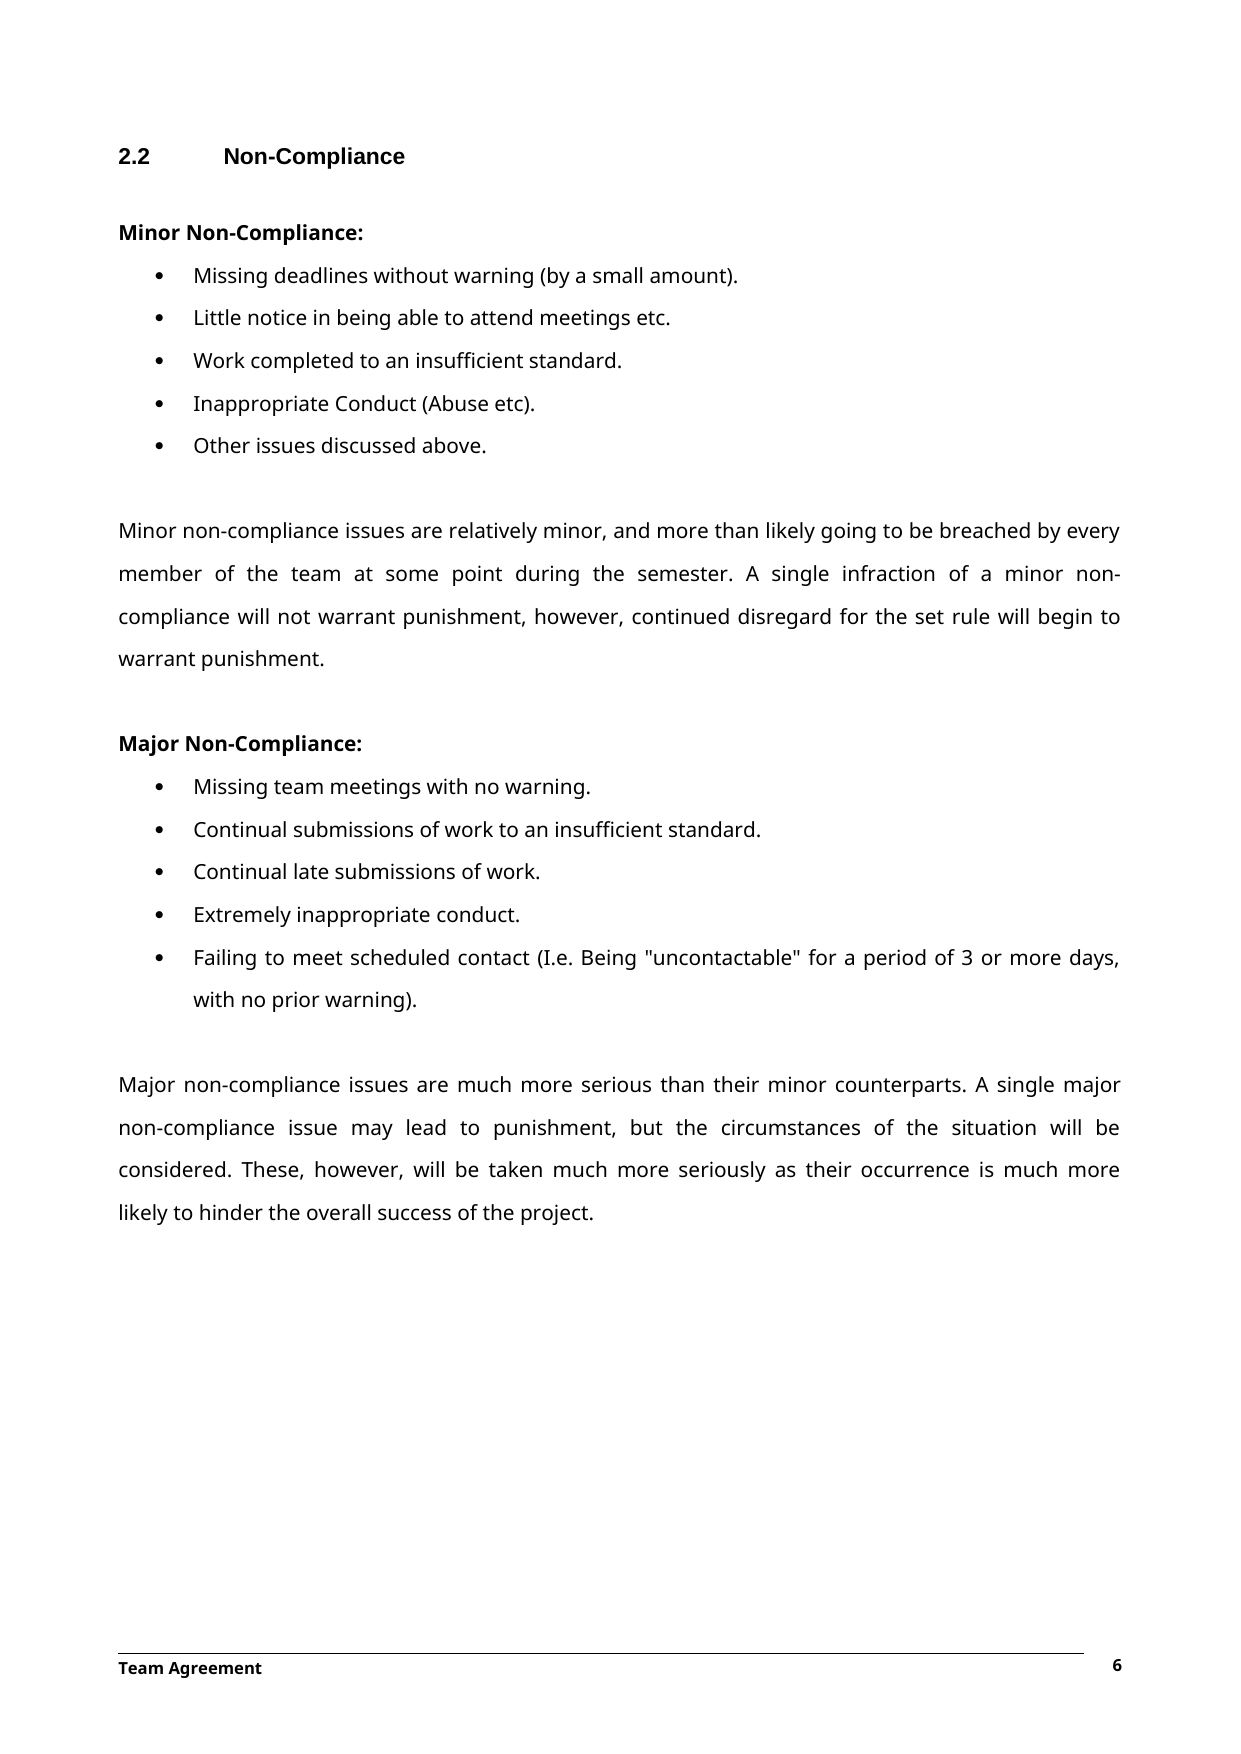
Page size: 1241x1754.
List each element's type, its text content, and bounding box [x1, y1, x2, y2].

list Missing team meetings with no warning. [156, 772, 1122, 801]
list Continual submissions of work to an insufficient standard. [156, 815, 1122, 843]
list Missing deadlines without warning (by a small amount). [156, 261, 1122, 289]
list Extremely inappropriate conduct. [156, 900, 1122, 928]
list Work completed to an insufficient standard. [156, 346, 1122, 374]
text Major non-compliance issues are much more serious than their minor counterparts. A single major non-compliance issue may lead to punishment, but the circumstances of the situation will be considered. These, however, will be taken much more seriously as their occurrence is much more likely to hinder the overall success of the project. [118, 1070, 1122, 1227]
list Little notice in being able to attend meetings etc. [156, 303, 1122, 332]
text Major Non-Compliance: [118, 729, 1122, 758]
text Minor non-compliance issues are relatively minor, and more than likely going to be breached by every member of the team at some point during the semester. A single infraction of a minor non-compliance will not warrant punishment, however, continued disregard for the set rule will begin to warrant punishment. [118, 517, 1122, 673]
subtitle Non-Compliance [118, 143, 1122, 169]
list Inappropriate Conduct (Abuse etc). [156, 389, 1122, 417]
list Other issues discussed above. [156, 431, 1122, 460]
list Failing to meet scheduled contact (I.e. Being "uncontactable" for a period of 3 or more days, with no prior warning). [156, 943, 1122, 1014]
text Minor Non-Compliance: [118, 218, 1122, 247]
list Continual late submissions of work. [156, 857, 1122, 886]
